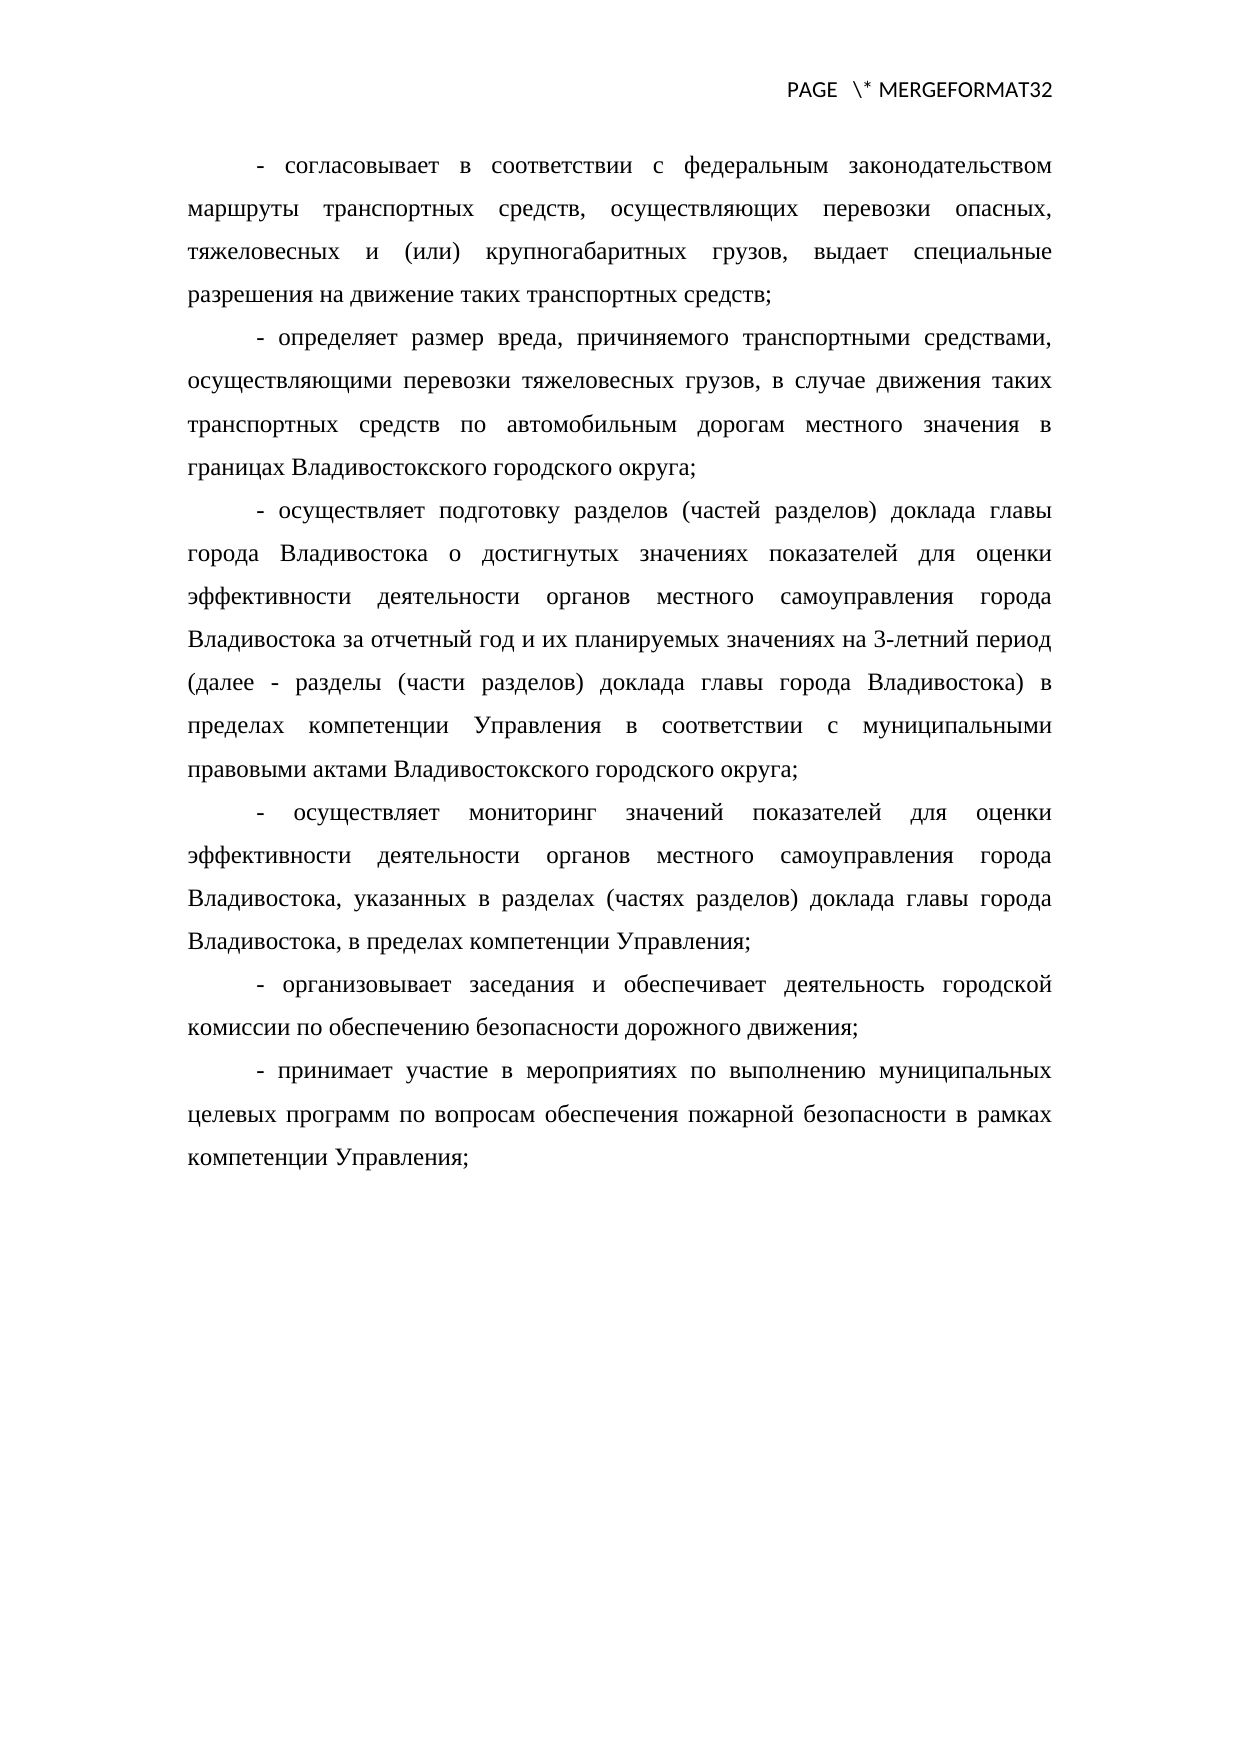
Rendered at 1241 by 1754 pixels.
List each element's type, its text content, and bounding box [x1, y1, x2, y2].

text - определяет размер вреда, причиняемого транспортными средствами, осуществляющими перевозки тяжеловесных грузов, в случае движения таких транспортных средств по автомобильным дорогам местного значения в границах Владивостокского городского округа; [187, 322, 1053, 481]
text - осуществляет подготовку разделов (частей разделов) доклада главы города Владивостока о достигнутых значениях показателей для оценки эффективности деятельности органов местного самоуправления города Владивостока за отчетный год и их планируемых значениях на 3-летний период (далее - разделы (части разделов) доклада главы города Владивостока) в пределах компетенции Управления в соответствии с муниципальными правовыми актами Владивостокского городского округа; [187, 495, 1053, 782]
text - осуществляет мониторинг значений показателей для оценки эффективности деятельности органов местного самоуправления города Владивостока, указанных в разделах (частях разделов) доклада главы города Владивостока, в пределах компетенции Управления; [187, 797, 1053, 955]
text - организовывает заседания и обеспечивает деятельность городской комиссии по обеспечению безопасности дорожного движения; [187, 969, 1053, 1041]
text - принимает участие в мероприятиях по выполнению муниципальных целевых программ по вопросам обеспечения пожарной безопасности в рамках компетенции Управления; [187, 1056, 1053, 1171]
text - согласовывает в соответствии с федеральным законодательством маршруты транспортных средств, осуществляющих перевозки опасных, тяжеловесных и (или) крупногабаритных грузов, выдает специальные разрешения на движение таких транспортных средств; [187, 150, 1053, 308]
